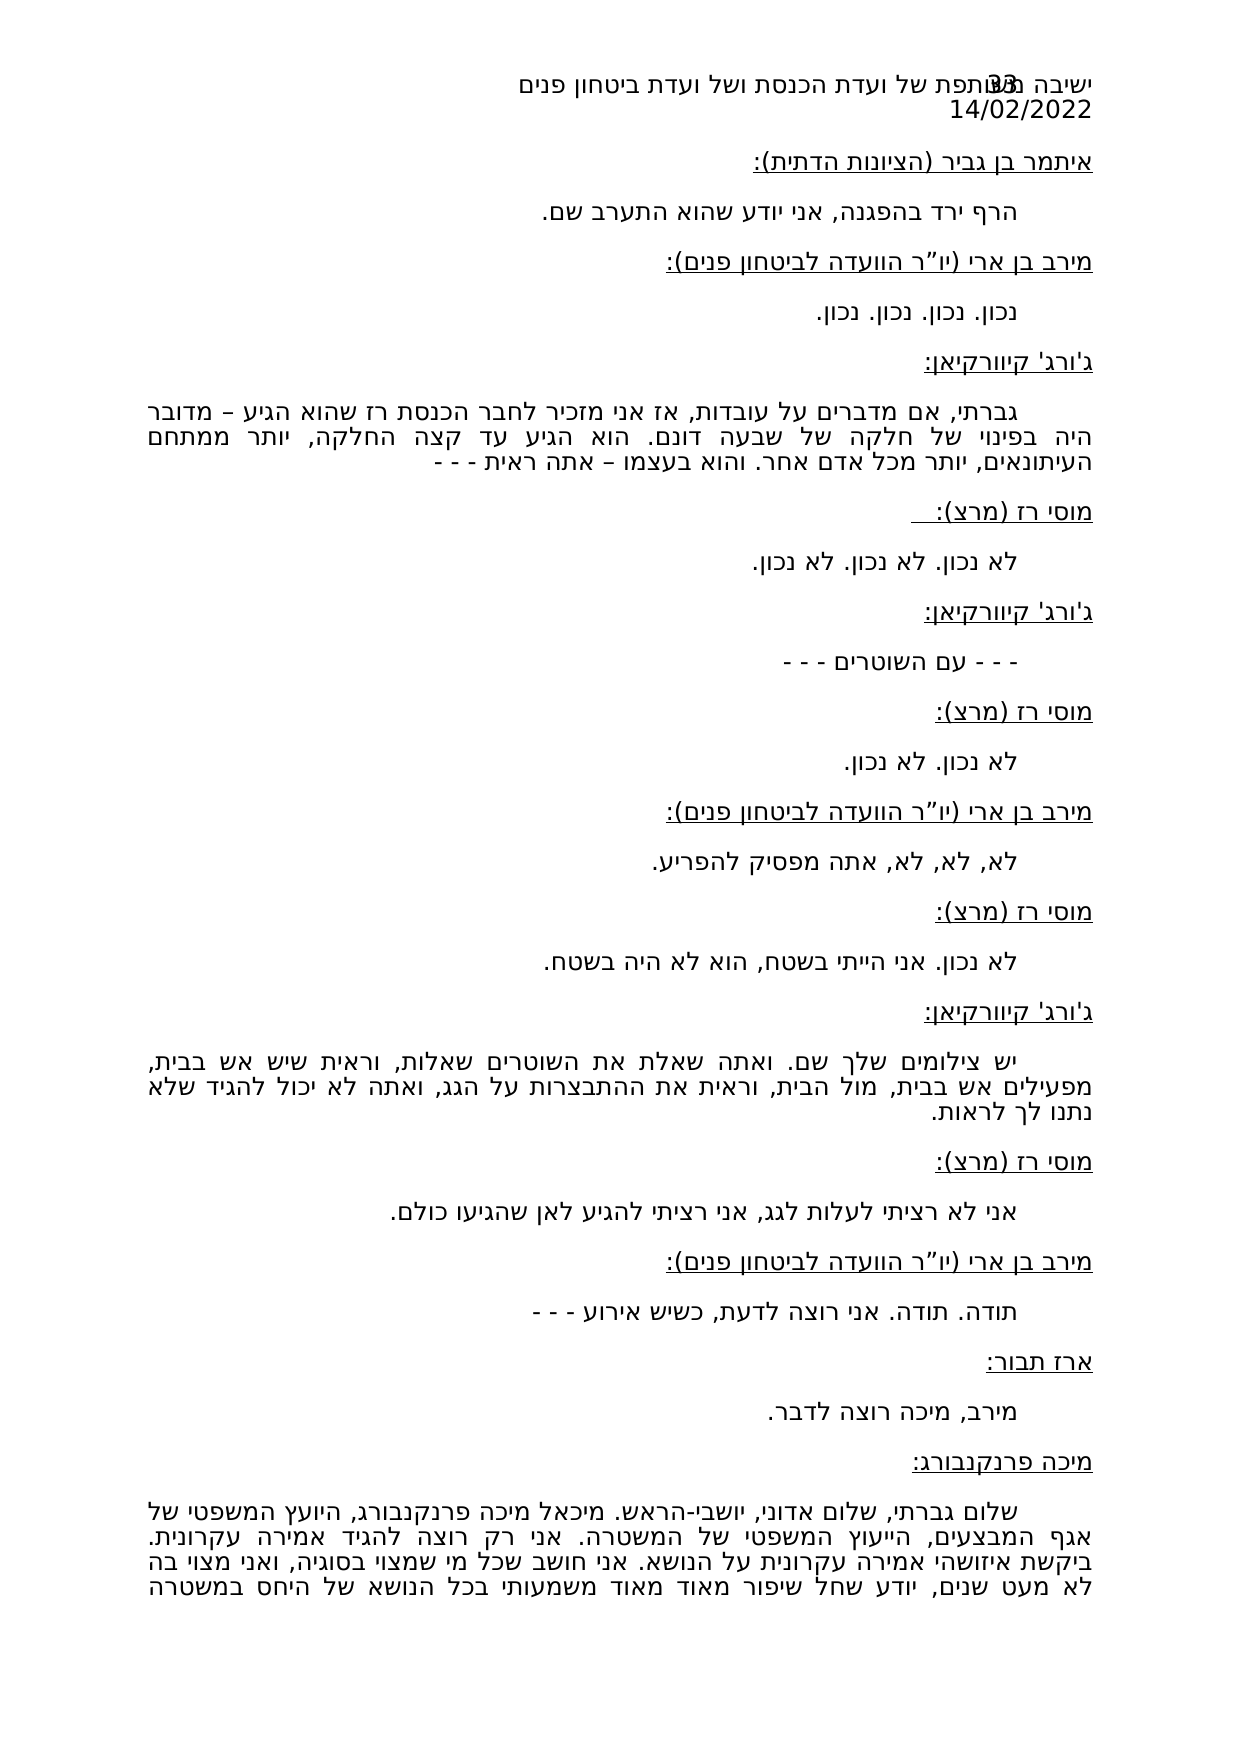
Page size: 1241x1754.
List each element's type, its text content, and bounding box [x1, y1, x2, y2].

text << דובר >> מוסי רז (מרצ): << דובר >> [147, 700, 1093, 725]
text << דובר >> מוסי רז (מרצ): << דובר >> [147, 900, 1093, 925]
text נכון. נכון. נכון. נכון. [147, 300, 1093, 325]
text יש צילומים שלך שם. ואתה שאלת את השוטרים שאלות, וראית שיש אש בבית, מפעילים אש בבית, מול הבית, וראית את ההתבצרות על הגג, ואתה לא יכול להגיד שלא נתנו לך לראות. [147, 1050, 1093, 1125]
text << דובר >> מוסי רז (מרצ): << דובר >> [147, 1150, 1093, 1175]
text << דובר >> איתמר בן גביר (הציונות הדתית): << דובר >> [147, 150, 1093, 175]
text << דובר >> מירב בן ארי (יו”ר הוועדה לביטחון פנים): << דובר >> [147, 1250, 1093, 1275]
text << אורח >> ג'ורג' קיוורקיאן: << אורח >> [147, 600, 1093, 625]
text << אורח >> ארז תבור: << אורח >> [147, 1350, 1093, 1375]
text לא נכון. אני הייתי בשטח, הוא לא היה בשטח. [147, 950, 1093, 975]
text תודה. תודה. אני רוצה לדעת, כשיש אירוע - - - [147, 1300, 1093, 1325]
text << אורח >> ג'ורג' קיוורקיאן: << אורח >> [147, 1000, 1093, 1025]
text הרף ירד בהפגנה, אני יודע שהוא התערב שם. [147, 200, 1093, 225]
text << אורח >> מיכה פרנקנבורג: << אורח >> [147, 1450, 1093, 1475]
text << דובר >> מוסי רז (מרצ): << דובר >> [147, 500, 1093, 525]
text אני לא רציתי לעלות לגג, אני רציתי להגיע לאן שהגיעו כולם. [147, 1200, 1093, 1225]
text << אורח >> ג'ורג' קיוורקיאן: << אורח >> [147, 350, 1093, 375]
text לא נכון. לא נכון. [147, 750, 1093, 775]
text לא, לא, לא, אתה מפסיק להפריע. [147, 850, 1093, 875]
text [147, 1500, 1093, 1600]
text << דובר >> מירב בן ארי (יו”ר הוועדה לביטחון פנים): << דובר >> [147, 800, 1093, 825]
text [147, 250, 1093, 275]
text - - - עם השוטרים - - - [147, 650, 1093, 675]
text מירב, מיכה רוצה לדבר. [147, 1400, 1093, 1425]
text לא נכון. לא נכון. לא נכון. [147, 550, 1093, 575]
text גברתי, אם מדברים על עובדות, אז אני מזכיר לחבר הכנסת רז שהוא הגיע – מדובר היה בפינוי של חלקה של שבעה דונם. הוא הגיע עד קצה החלקה, יותר ממתחם העיתונאים, יותר מכל אדם אחר. והוא בעצמו – אתה ראית - - - [147, 400, 1093, 475]
